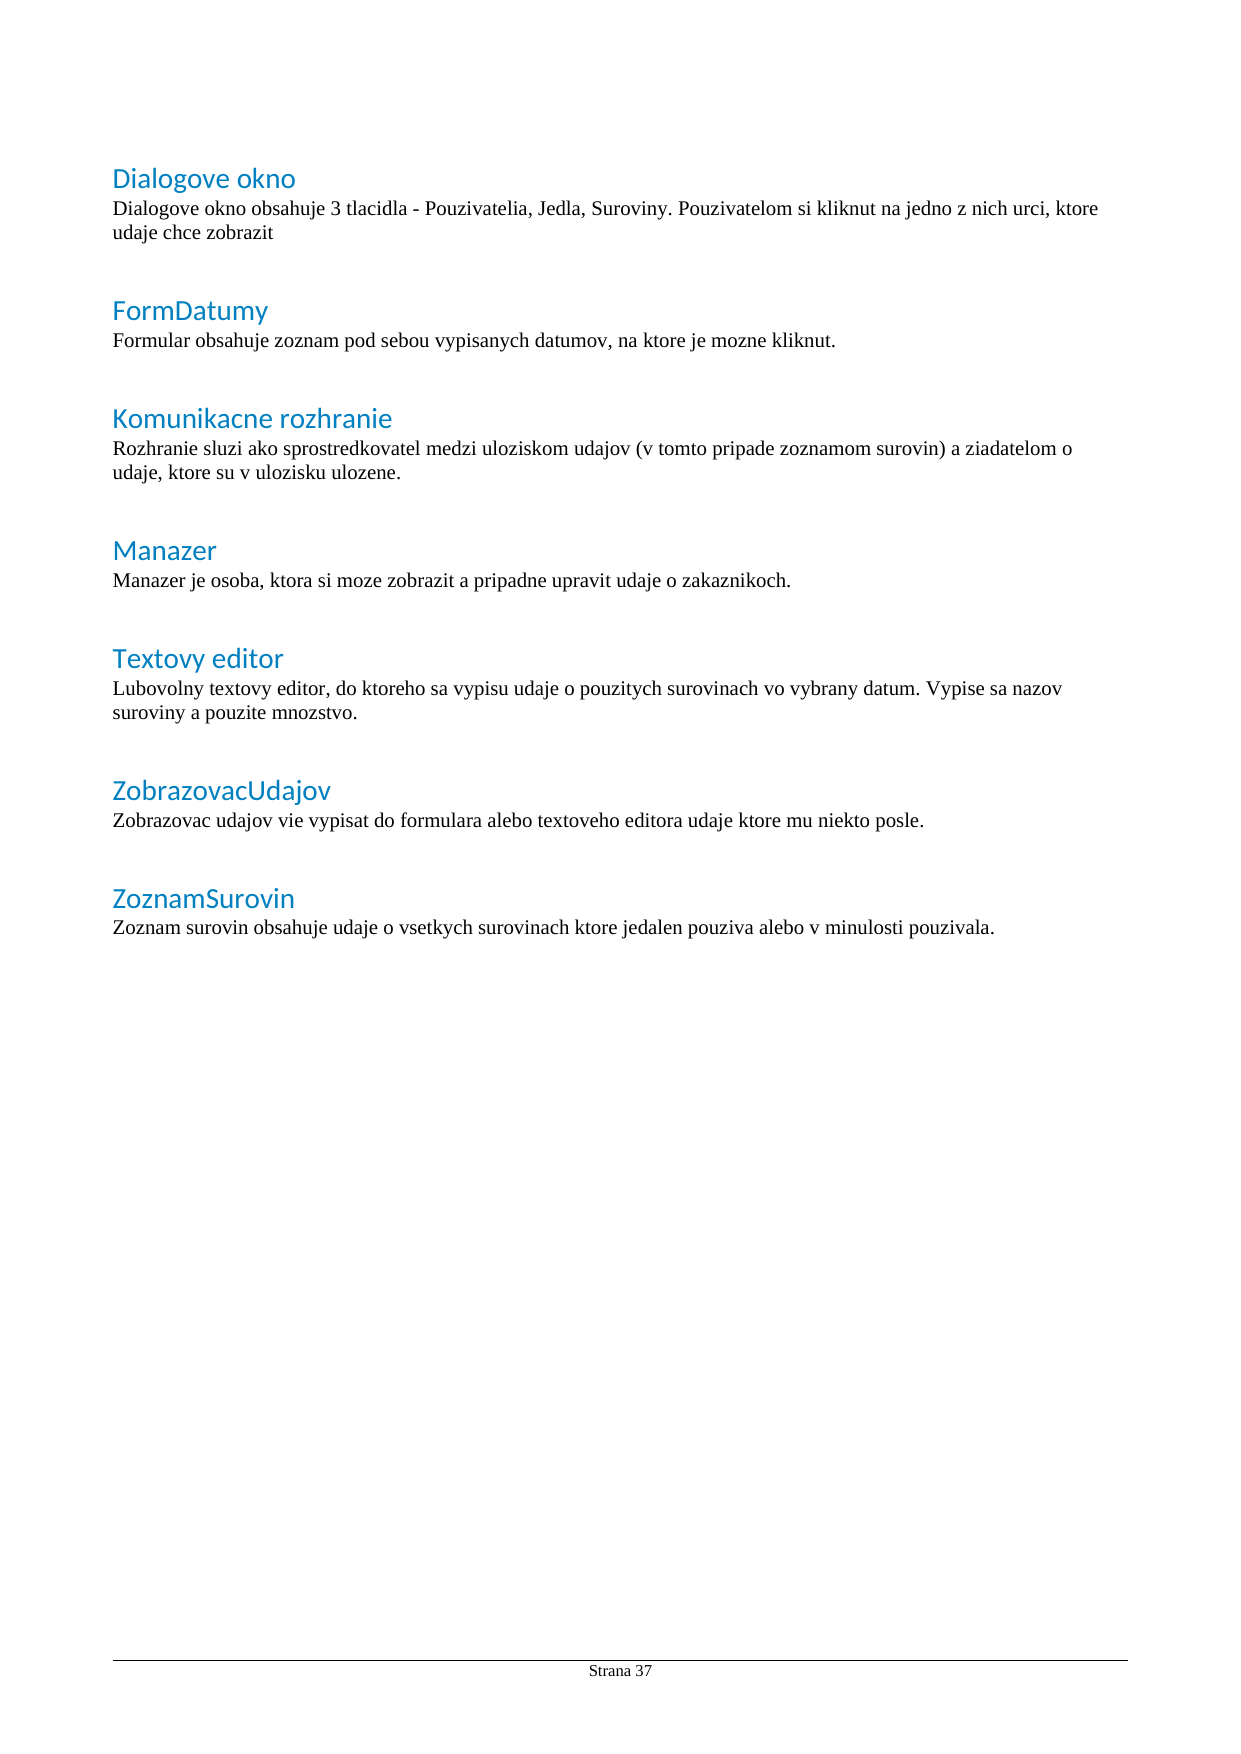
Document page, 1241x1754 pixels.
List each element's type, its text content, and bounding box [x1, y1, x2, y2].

text ZoznamSurovin [112, 880, 1128, 915]
text Zoznam surovin obsahuje udaje o vsetkych surovinach ktore jedalen pouziva alebo v minulosti pouzivala. [112, 915, 1128, 939]
text Textovy editor [112, 640, 1128, 676]
text Zobrazovac udajov vie vypisat do formulara alebo textoveho editora udaje ktore mu niekto posle. [112, 807, 1128, 832]
text FormDatumy [112, 292, 1128, 328]
text Formular obsahuje zoznam pod sebou vypisanych datumov, na ktore je mozne kliknut. [112, 328, 1128, 352]
text Komunikacne rozhranie [112, 400, 1128, 436]
text ZobrazovacUdajov [112, 772, 1128, 807]
text Manazer [112, 532, 1128, 568]
text Lubovolny textovy editor, do ktoreho sa vypisu udaje o pouzitych surovinach vo vybrany datum. Vypise sa nazov suroviny a pouzite mnozstvo. [112, 676, 1128, 724]
text Dialogove okno obsahuje 3 tlacidla - Pouzivatelia, Jedla, Suroviny. Pouzivatelom si kliknut na jedno z nich urci, ktore udaje chce zobrazit [112, 196, 1128, 244]
text Dialogove okno [112, 161, 1128, 196]
text Manazer je osoba, ktora si moze zobrazit a pripadne upravit udaje o zakaznikoch. [112, 568, 1128, 592]
text Rozhranie sluzi ako sprostredkovatel medzi uloziskom udajov (v tomto pripade zoznamom surovin) a ziadatelom o udaje, ktore su v ulozisku ulozene. [112, 436, 1128, 484]
